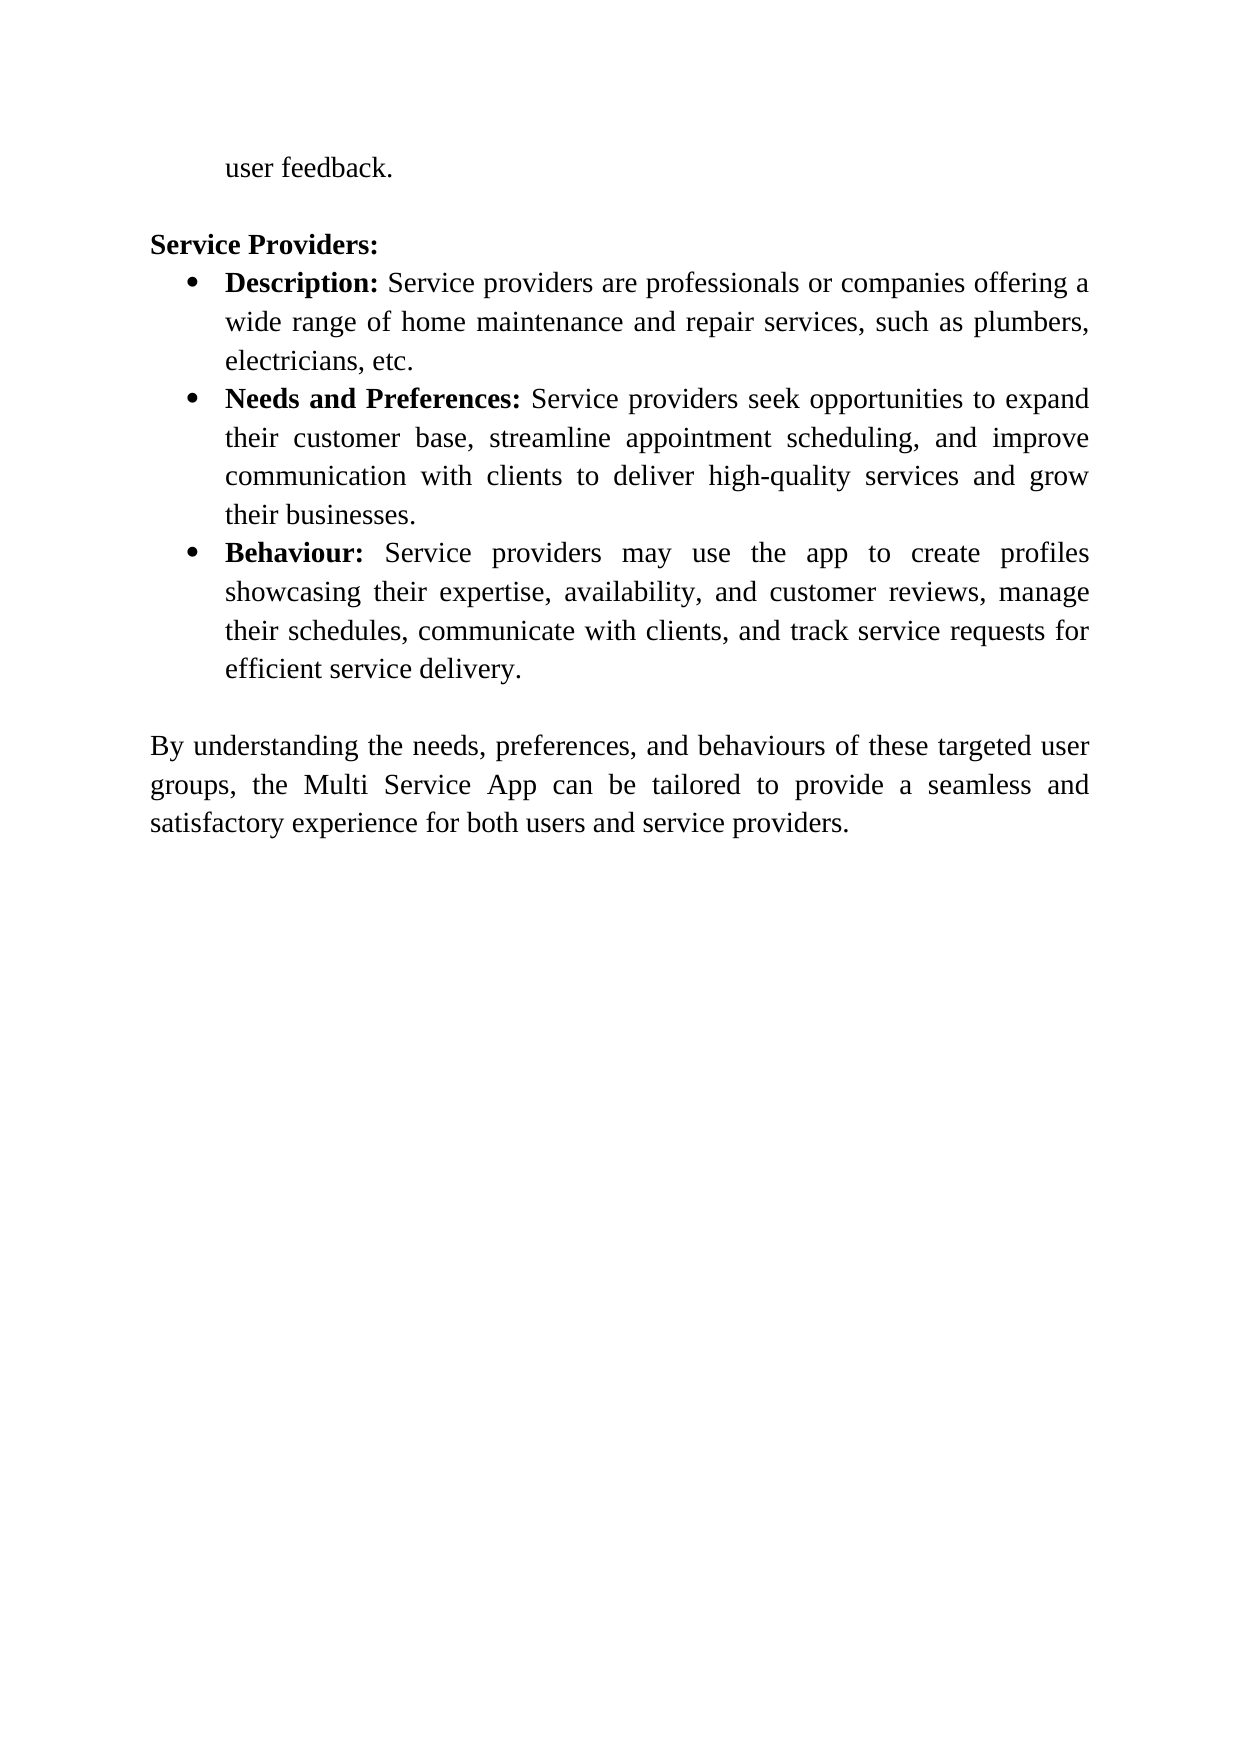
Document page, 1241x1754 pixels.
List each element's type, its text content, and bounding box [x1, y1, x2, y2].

text Service Providers: [150, 227, 1090, 261]
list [187, 150, 1090, 183]
text By understanding the needs, preferences, and behaviours of these targeted user groups, the Multi Service App can be tailored to provide a seamless and satisfactory experience for both users and service providers. [150, 728, 1090, 839]
list Needs and Preferences: Service providers seek opportunities to expand their customer base, streamline appointment scheduling, and improve communication with clients to deliver high-quality services and grow their businesses. [187, 381, 1090, 531]
list Description: Service providers are professionals or companies offering a wide range of home maintenance and repair services, such as plumbers, electricians, etc. [187, 266, 1090, 376]
list Behaviour: Service providers may use the app to create profiles showcasing their expertise, availability, and customer reviews, manage their schedules, communicate with clients, and track service requests for efficient service delivery. [187, 536, 1090, 685]
